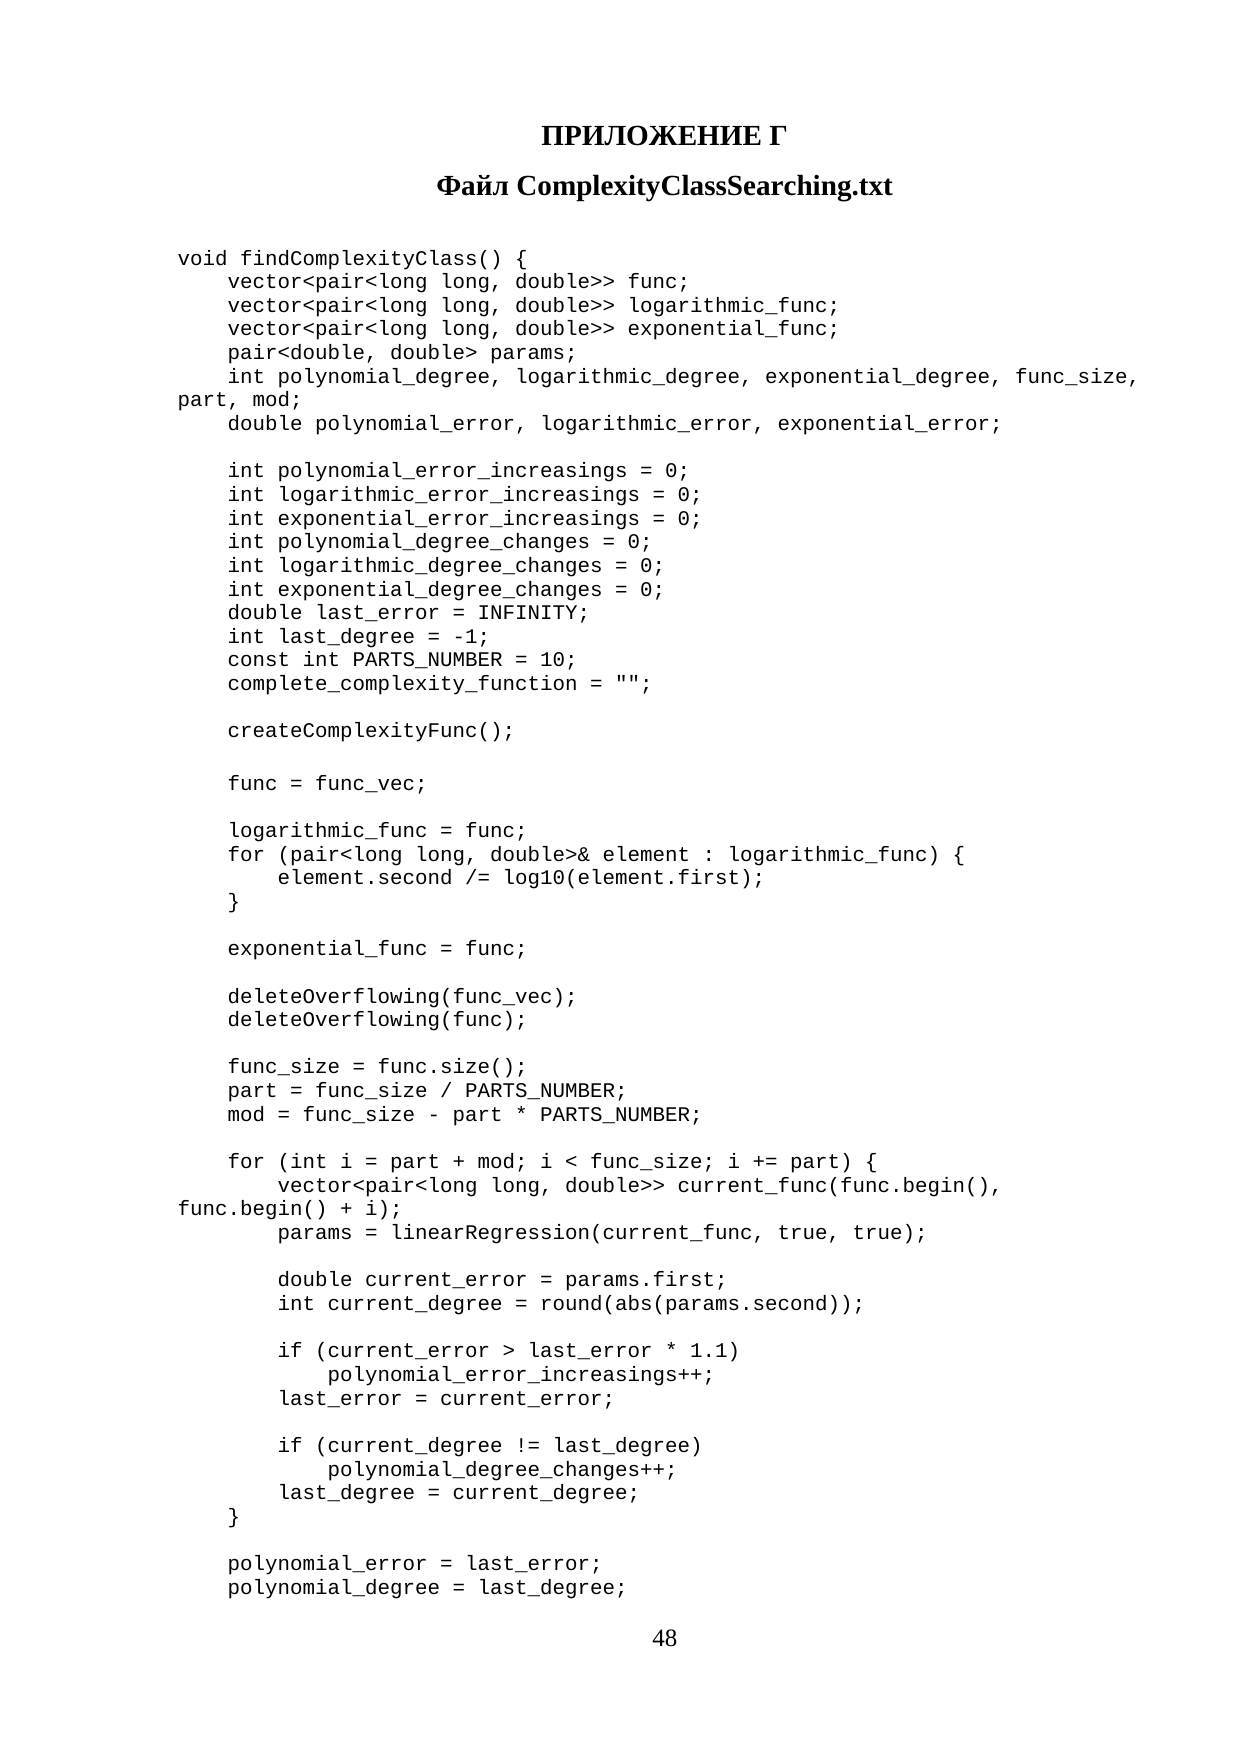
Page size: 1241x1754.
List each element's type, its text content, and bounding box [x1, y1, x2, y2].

text deleteOverflowing(func_vec); [177, 986, 1152, 1009]
text double last_error = INFINITY; [177, 602, 1152, 626]
text polynomial_error = last_error; [177, 1553, 1152, 1577]
text polynomial_degree = last_degree; [177, 1577, 1152, 1600]
text for (pair<long long, double>& element : logarithmic_func) { [177, 844, 1152, 867]
text exponential_func = func; [177, 938, 1152, 962]
text polynomial_degree_changes++; [177, 1458, 1152, 1482]
text int logarithmic_error_increasings = 0; [177, 484, 1152, 508]
text last_degree = current_degree; [177, 1482, 1152, 1506]
text vector<pair<long long, double>> exponential_func; [177, 318, 1152, 342]
text int logarithmic_degree_changes = 0; [177, 555, 1152, 578]
text params = linearRegression(current_func, true, true); [177, 1222, 1152, 1246]
text if (current_error > last_error * 1.1) [177, 1340, 1152, 1364]
text int exponential_error_increasings = 0; [177, 508, 1152, 531]
text createComplexityFunc(); [177, 720, 1152, 744]
text int current_degree = round(abs(params.second)); [177, 1293, 1152, 1317]
text int polynomial_error_increasings = 0; [177, 460, 1152, 484]
text last_error = current_error; [177, 1388, 1152, 1411]
text } [177, 1506, 1152, 1529]
text deleteOverflowing(func); [177, 1009, 1152, 1033]
text double current_error = params.first; [177, 1269, 1152, 1293]
text element.second /= log10(element.first); [177, 867, 1152, 891]
text pair<double, double> params; [177, 342, 1152, 366]
text double polynomial_error, logarithmic_error, exponential_error; [177, 413, 1152, 437]
text } [177, 891, 1152, 915]
text int polynomial_degree_changes = 0; [177, 531, 1152, 555]
text func = func_vec; [177, 773, 1152, 796]
text if (current_degree != last_degree) [177, 1435, 1152, 1458]
text mod = func_size - part * PARTS_NUMBER; [177, 1104, 1152, 1127]
text part = func_size / PARTS_NUMBER; [177, 1080, 1152, 1104]
text vector<pair<long long, double>> func; [177, 271, 1152, 295]
text func_size = func.size(); [177, 1057, 1152, 1080]
text int last_degree = -1; [177, 626, 1152, 649]
text vector<pair<long long, double>> current_func(func.begin(), func.begin() + i); [177, 1175, 1152, 1222]
text void findComplexityClass() { [177, 247, 1152, 271]
text Файл ComplexityClassSearching.txt [177, 168, 1152, 202]
text polynomial_error_increasings++; [177, 1364, 1152, 1388]
text const int PARTS_NUMBER = 10; [177, 649, 1152, 673]
text logarithmic_func = func; [177, 820, 1152, 844]
text int polynomial_degree, logarithmic_degree, exponential_degree, func_size, part, mod; [177, 366, 1152, 413]
text vector<pair<long long, double>> logarithmic_func; [177, 295, 1152, 318]
subtitle ПРИЛОЖЕНИЕ Г [177, 118, 1152, 152]
text for (int i = part + mod; i < func_size; i += part) { [177, 1151, 1152, 1175]
text complete_complexity_function = ""; [177, 673, 1152, 697]
text int exponential_degree_changes = 0; [177, 578, 1152, 602]
